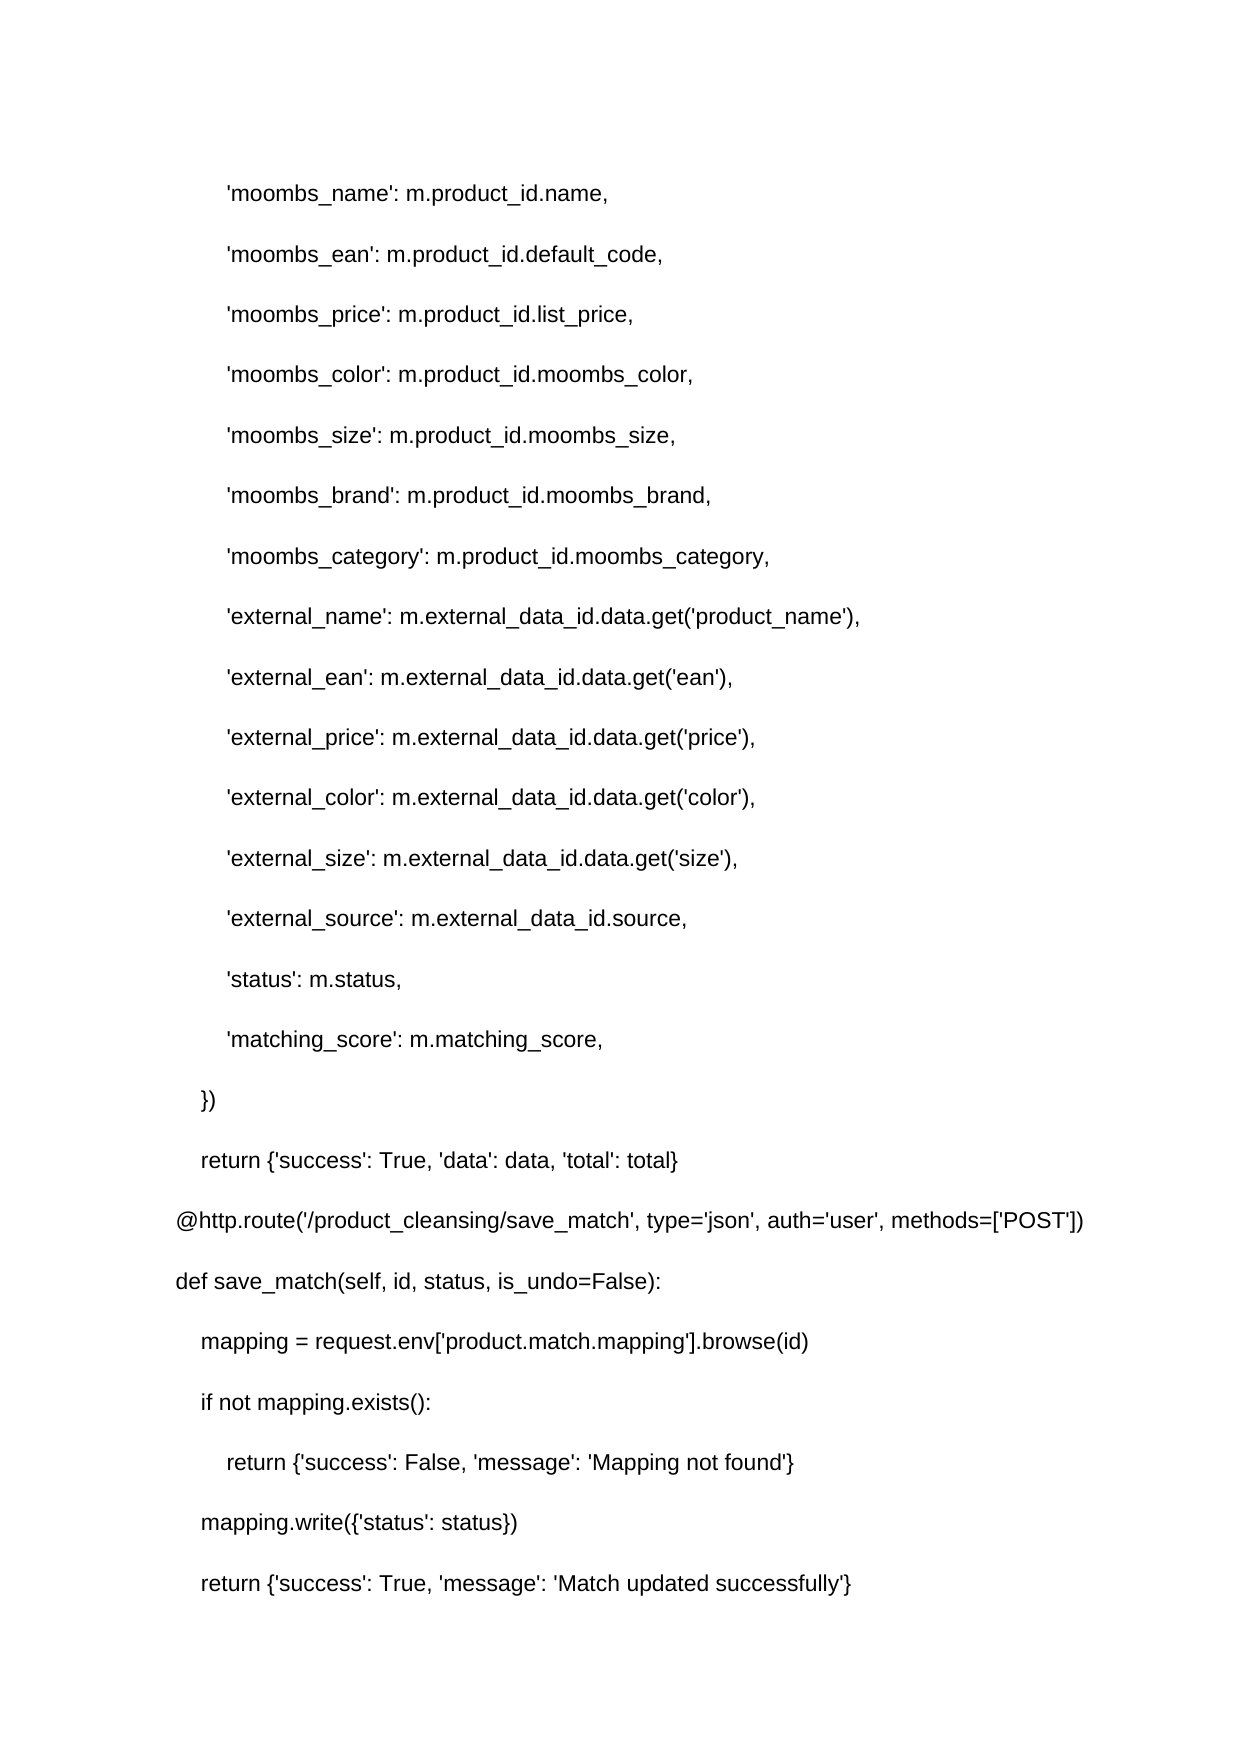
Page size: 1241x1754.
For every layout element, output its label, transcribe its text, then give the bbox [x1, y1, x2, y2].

text 'external_ean': m.external_data_id.data.get('ean'), [150, 663, 1090, 690]
text 'moombs_size': m.product_id.moombs_size, [150, 422, 1090, 448]
text return {'success': True, 'data': data, 'total': total} [150, 1147, 1090, 1173]
text 'external_source': m.external_data_id.source, [150, 905, 1090, 932]
text return {'success': True, 'message': 'Match updated successfully'} [150, 1570, 1090, 1596]
text mapping.write({'status': status}) [150, 1509, 1090, 1536]
text @http.route('/product_cleansing/save_match', type='json', auth='user', methods=['POST']) [150, 1207, 1090, 1234]
text if not mapping.exists(): [150, 1388, 1090, 1415]
text 'moombs_category': m.product_id.moombs_category, [150, 543, 1090, 569]
text 'external_size': m.external_data_id.data.get('size'), [150, 845, 1090, 871]
text 'moombs_ean': m.product_id.default_code, [150, 241, 1090, 267]
text def save_match(self, id, status, is_undo=False): [150, 1268, 1090, 1294]
text 'matching_score': m.matching_score, [150, 1026, 1090, 1052]
text return {'success': False, 'message': 'Mapping not found'} [150, 1449, 1090, 1475]
text mapping = request.env['product.match.mapping'].browse(id) [150, 1328, 1090, 1354]
text 'moombs_color': m.product_id.moombs_color, [150, 361, 1090, 388]
text 'external_color': m.external_data_id.data.get('color'), [150, 784, 1090, 811]
text 'moombs_name': m.product_id.name, [150, 180, 1090, 207]
text 'moombs_brand': m.product_id.moombs_brand, [150, 482, 1090, 509]
text 'external_name': m.external_data_id.data.get('product_name'), [150, 603, 1090, 629]
text 'moombs_price': m.product_id.list_price, [150, 301, 1090, 327]
text 'status': m.status, [150, 966, 1090, 992]
text }) [150, 1086, 1090, 1113]
text 'external_price': m.external_data_id.data.get('price'), [150, 724, 1090, 750]
